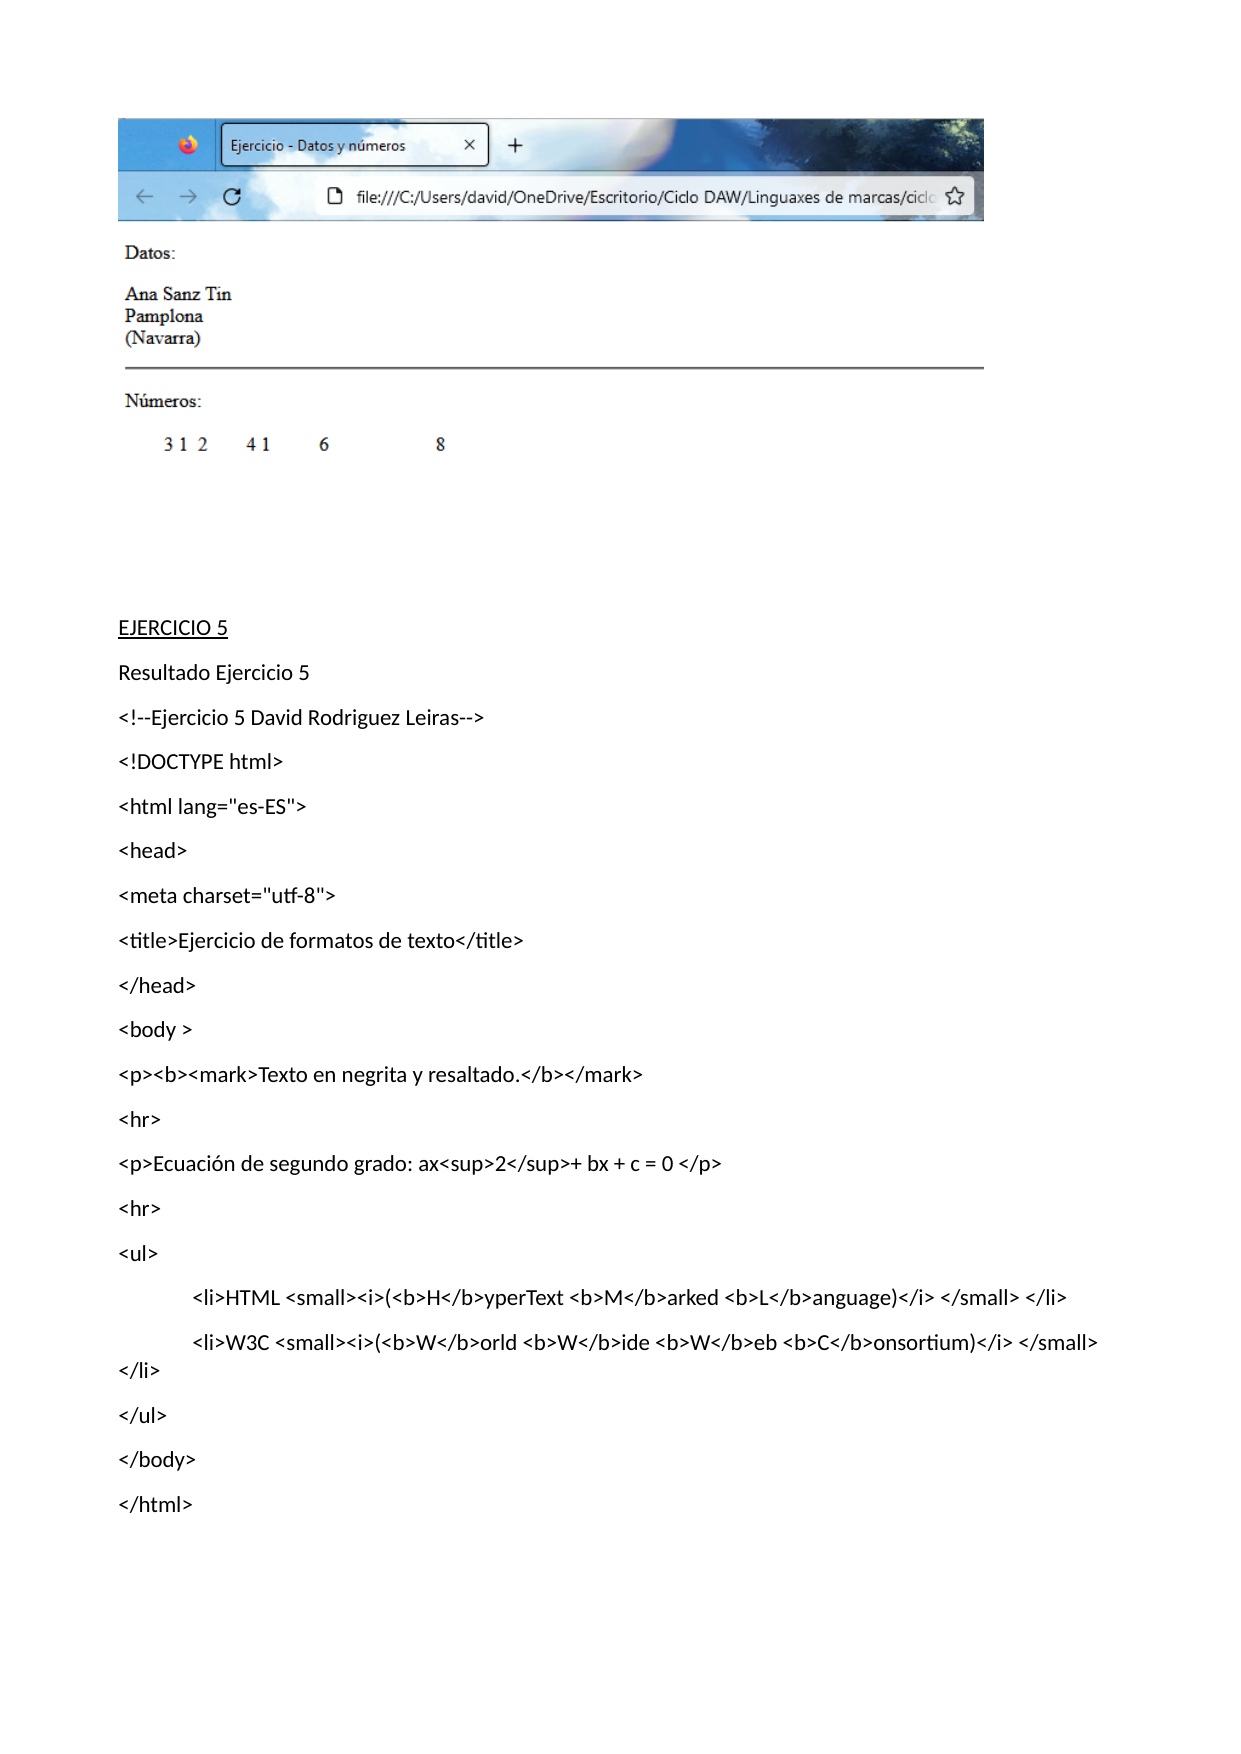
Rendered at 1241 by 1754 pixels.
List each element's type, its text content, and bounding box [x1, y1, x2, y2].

text </head> [118, 971, 1122, 999]
text <ul> [118, 1239, 1122, 1267]
text <hr> [118, 1194, 1122, 1222]
text <p>Ecuación de segundo grado: ax<sup>2</sup>+ bx + c = 0 </p> [118, 1149, 1122, 1177]
text </html> [118, 1490, 1122, 1518]
text <li>W3C <small><i>(<b>W</b>orld <b>W</b>ide <b>W</b>eb <b>C</b>onsortium)</i> </small> </li> [118, 1328, 1122, 1384]
text <p><b><mark>Texto en negrita y resaltado.</b></mark> [118, 1060, 1122, 1088]
text <meta charset="utf-8"> [118, 881, 1122, 909]
text </body> [118, 1446, 1122, 1474]
text Resultado Ejercicio 5 [118, 658, 1122, 686]
text <!--Ejercicio 5 David Rodriguez Leiras--> [118, 703, 1122, 731]
text EJERCICIO 5 [118, 613, 1122, 641]
text <title>Ejercicio de formatos de texto</title> [118, 926, 1122, 954]
text <li>HTML <small><i>(<b>H</b>yperText <b>M</b>arked <b>L</b>anguage)</i> </small> </li> [118, 1283, 1122, 1312]
text </ul> [118, 1401, 1122, 1429]
text <head> [118, 837, 1122, 865]
text <hr> [118, 1105, 1122, 1133]
text <html lang="es-ES"> [118, 792, 1122, 820]
text <!DOCTYPE html> [118, 747, 1122, 775]
text <body > [118, 1015, 1122, 1043]
